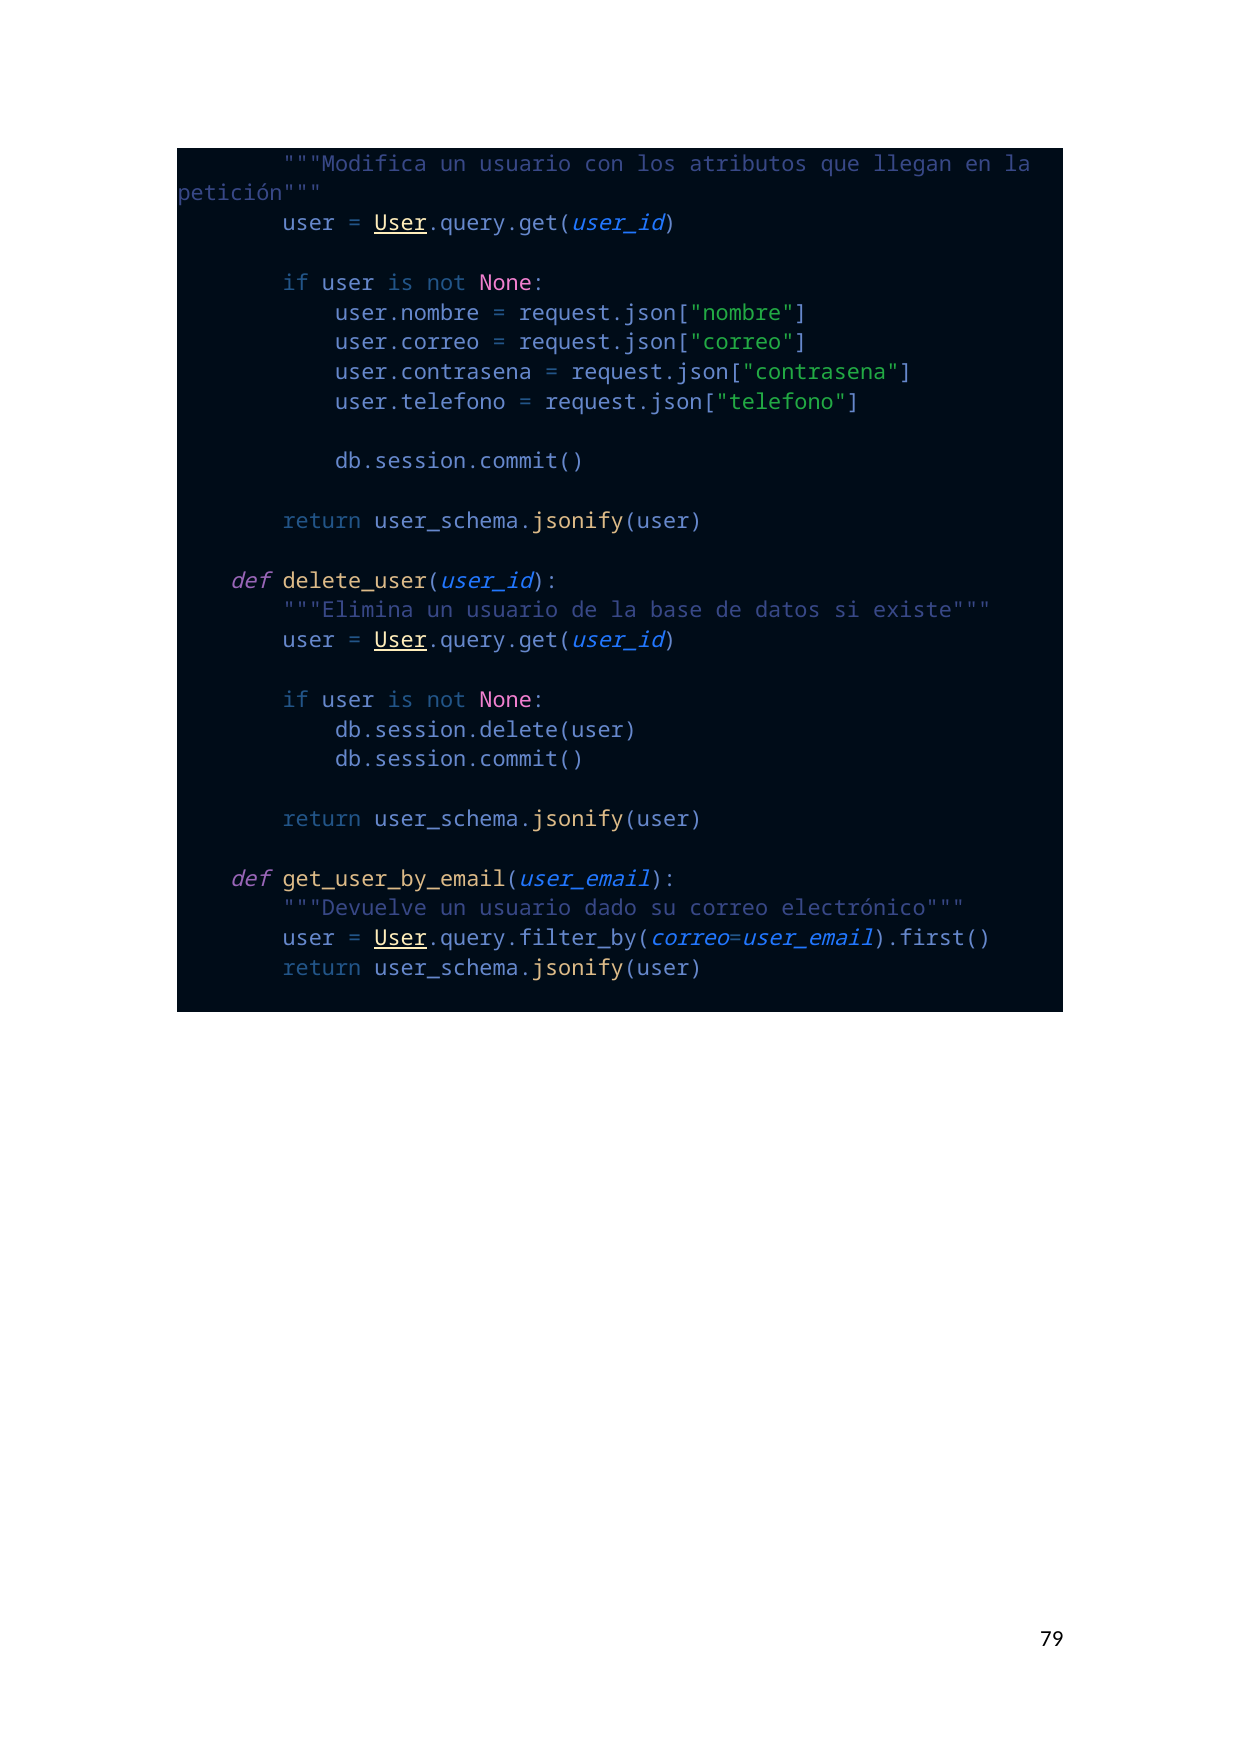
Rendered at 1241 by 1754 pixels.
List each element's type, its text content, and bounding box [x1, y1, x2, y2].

text user = User.query.filter_by(correo=user_email).first() [177, 922, 1063, 952]
text db.session.delete(user) [177, 714, 1063, 743]
text user = User.query.get(user_id) [177, 207, 1063, 237]
text """Devuelve un usuario dado su correo electrónico""" [177, 892, 1063, 922]
text db.session.commit() [177, 743, 1063, 773]
text def delete_user(user_id): [177, 565, 1063, 594]
text user.nombre = request.json["nombre"] [177, 297, 1063, 326]
text """Modifica un usuario con los atributos que llegan en la petición""" [177, 148, 1063, 207]
text return user_schema.jsonify(user) [177, 505, 1063, 535]
text return user_schema.jsonify(user) [177, 803, 1063, 833]
text db.session.commit() [177, 446, 1063, 475]
text user = User.query.get(user_id) [177, 624, 1063, 654]
text return user_schema.jsonify(user) [177, 952, 1063, 982]
text user.telefono = request.json["telefono"] [177, 386, 1063, 416]
text if user is not None: [177, 684, 1063, 714]
text user.contrasena = request.json["contrasena"] [177, 356, 1063, 386]
text user.correo = request.json["correo"] [177, 326, 1063, 356]
text """Elimina un usuario de la base de datos si existe""" [177, 594, 1063, 624]
text if user is not None: [177, 267, 1063, 297]
text def get_user_by_email(user_email): [177, 863, 1063, 892]
